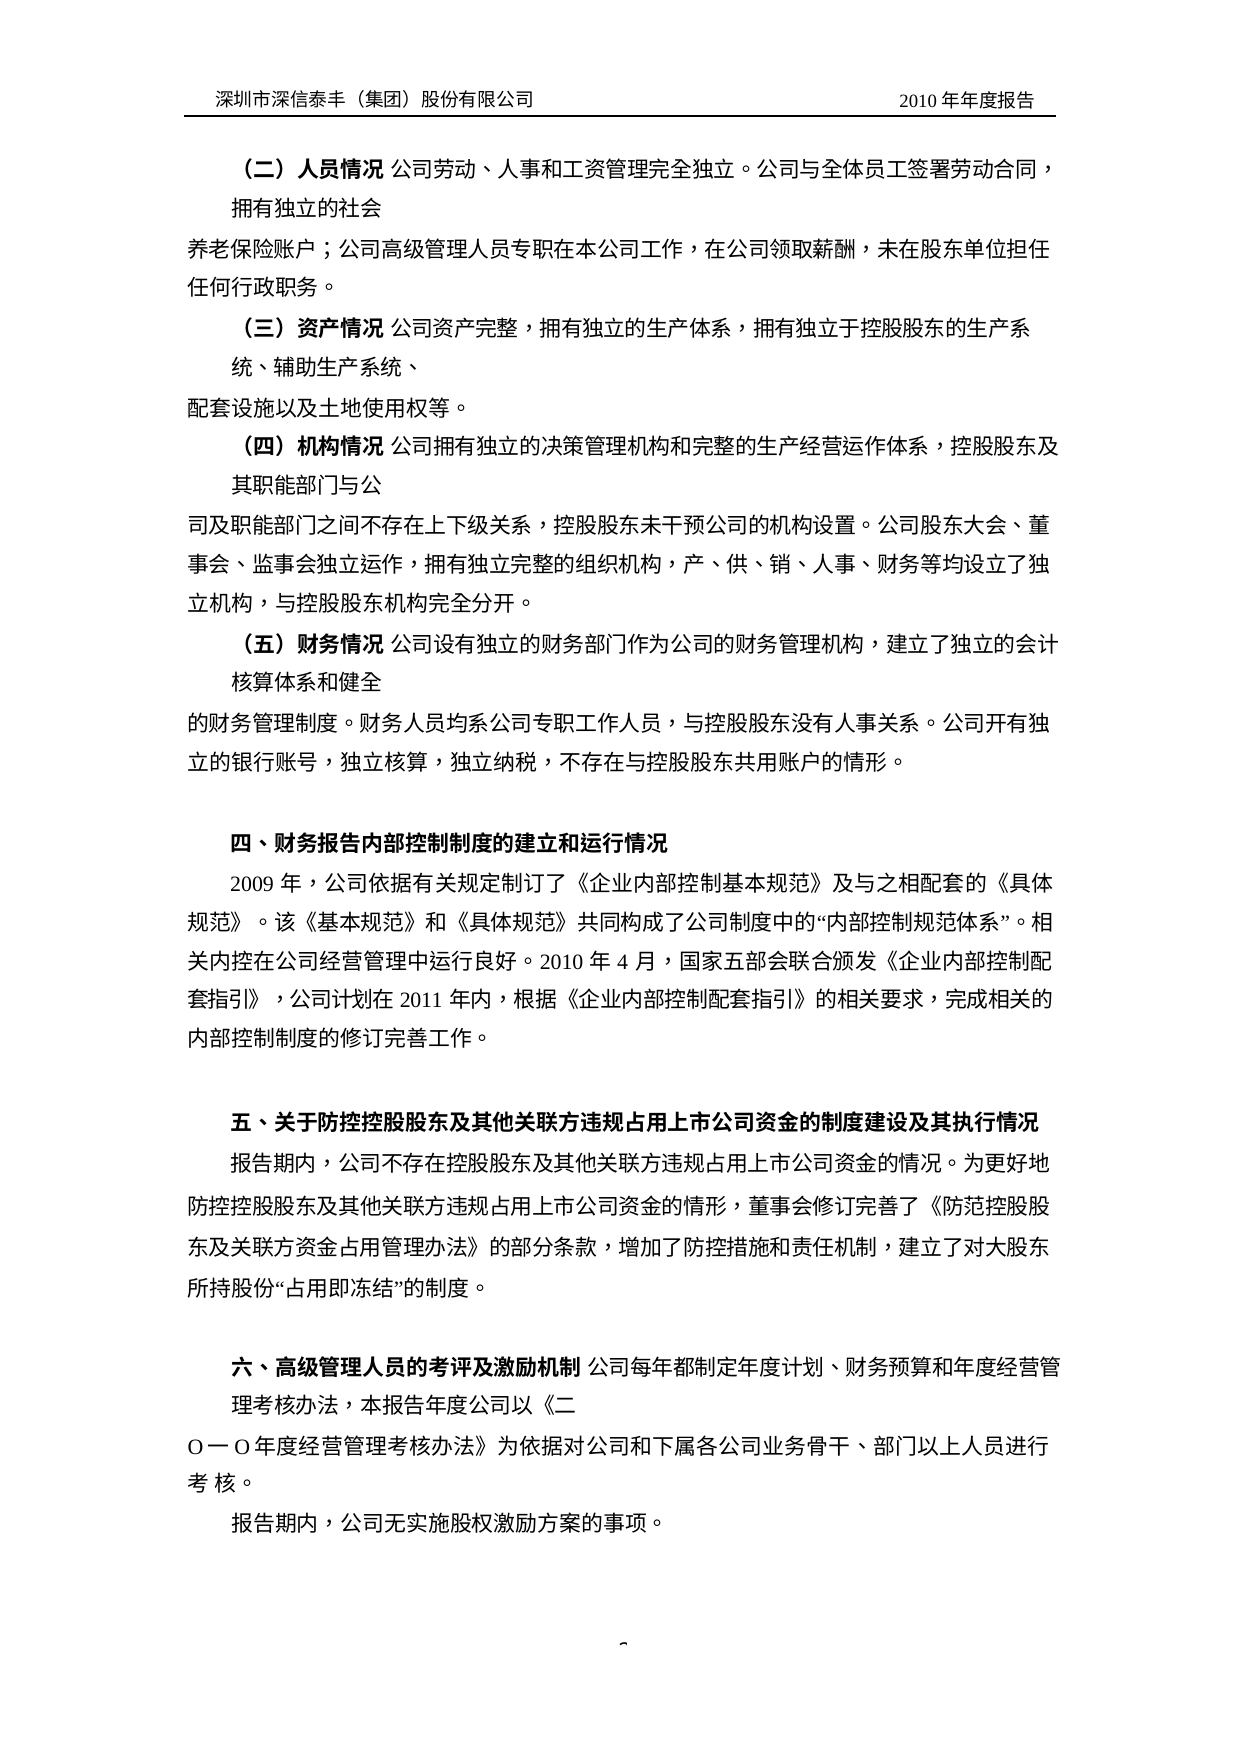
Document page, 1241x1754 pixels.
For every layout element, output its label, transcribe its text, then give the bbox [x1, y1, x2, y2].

text 养老保险账户；公司高级管理人员专职在本公司工作，在公司领取薪酬，未在股东单位担任 任何行政职务。 [187, 234, 1054, 302]
text 五、关于防控控股股东及其他关联方违规占用上市公司资金的制度建设及其执行情况 报告期内，公司不存在控股股东及其他关联方违规占用上市公司资金的情况。为更好地 [230, 1107, 1065, 1177]
text 的财务管理制度。财务人员均系公司专职工作人员，与控股股东没有人事关系。公司开有独 立的银行账号，独立核算，独立纳税，不存在与控股股东共用账户的情形。 [187, 708, 1054, 776]
text 配套设施以及土地使用权等。 [187, 392, 1076, 422]
text 报告期内，公司无实施股权激励方案的事项。 [231, 1508, 1065, 1538]
text 2009 年，公司依据有关规定制订了《企业内部控制基本规范》及与之相配套的《具体 规范》。该《基本规范》和《具体规范》共同构成了公司制度中的“内部控制规范体系”。相 关内控在公司经营管理中运行良好。2010 年 4 月，国家五部会联合颁发《企业内部控制配 套指引》，公司计划在 2011 年内，根据《企业内部控制配套指引》的相关要求，完成相关的 内部控制制度的修订完善工作。 [187, 868, 1054, 1053]
text 司及职能部门之间不存在上下级关系，控股股东未干预公司的机构设置。公司股东大会、董 事会、监事会独立运作，拥有独立完整的组织机构，产、供、销、人事、财务等均设立了独 立机构，与控股股东机构完全分开。 [187, 511, 1054, 618]
text （三）资产情况 公司资产完整，拥有独立的生产体系，拥有独立于控股股东的生产系统、辅助生产系统、 [231, 313, 1066, 382]
subtitle 四、财务报告内部控制制度的建立和运行情况 [230, 828, 1065, 857]
text （二）人员情况 公司劳动、人事和工资管理完全独立。公司与全体员工签署劳动合同，拥有独立的社会 [231, 154, 1065, 223]
text （五）财务情况 公司设有独立的财务部门作为公司的财务管理机构，建立了独立的会计核算体系和健全 [231, 628, 1065, 697]
text 防控控股股东及其他关联方违规占用上市公司资金的情形，董事会修订完善了《防范控股股 东及关联方资金占用管理办法》的部分条款，增加了防控措施和责任机制，建立了对大股东 所持股份“占用即冻结”的制度。 [187, 1191, 1054, 1303]
text O一O年度经营管理考核办法》为依据对公司和下属各公司业务骨干、部门以上人员进行考 核。 [187, 1431, 1051, 1497]
text 六、高级管理人员的考评及激励机制 公司每年都制定年度计划、财务预算和年度经营管理考核办法，本报告年度公司以《二 [231, 1352, 1065, 1420]
text （四）机构情况 公司拥有独立的决策管理机构和完整的生产经营运作体系，控股股东及其职能部门与公 [231, 431, 1065, 499]
